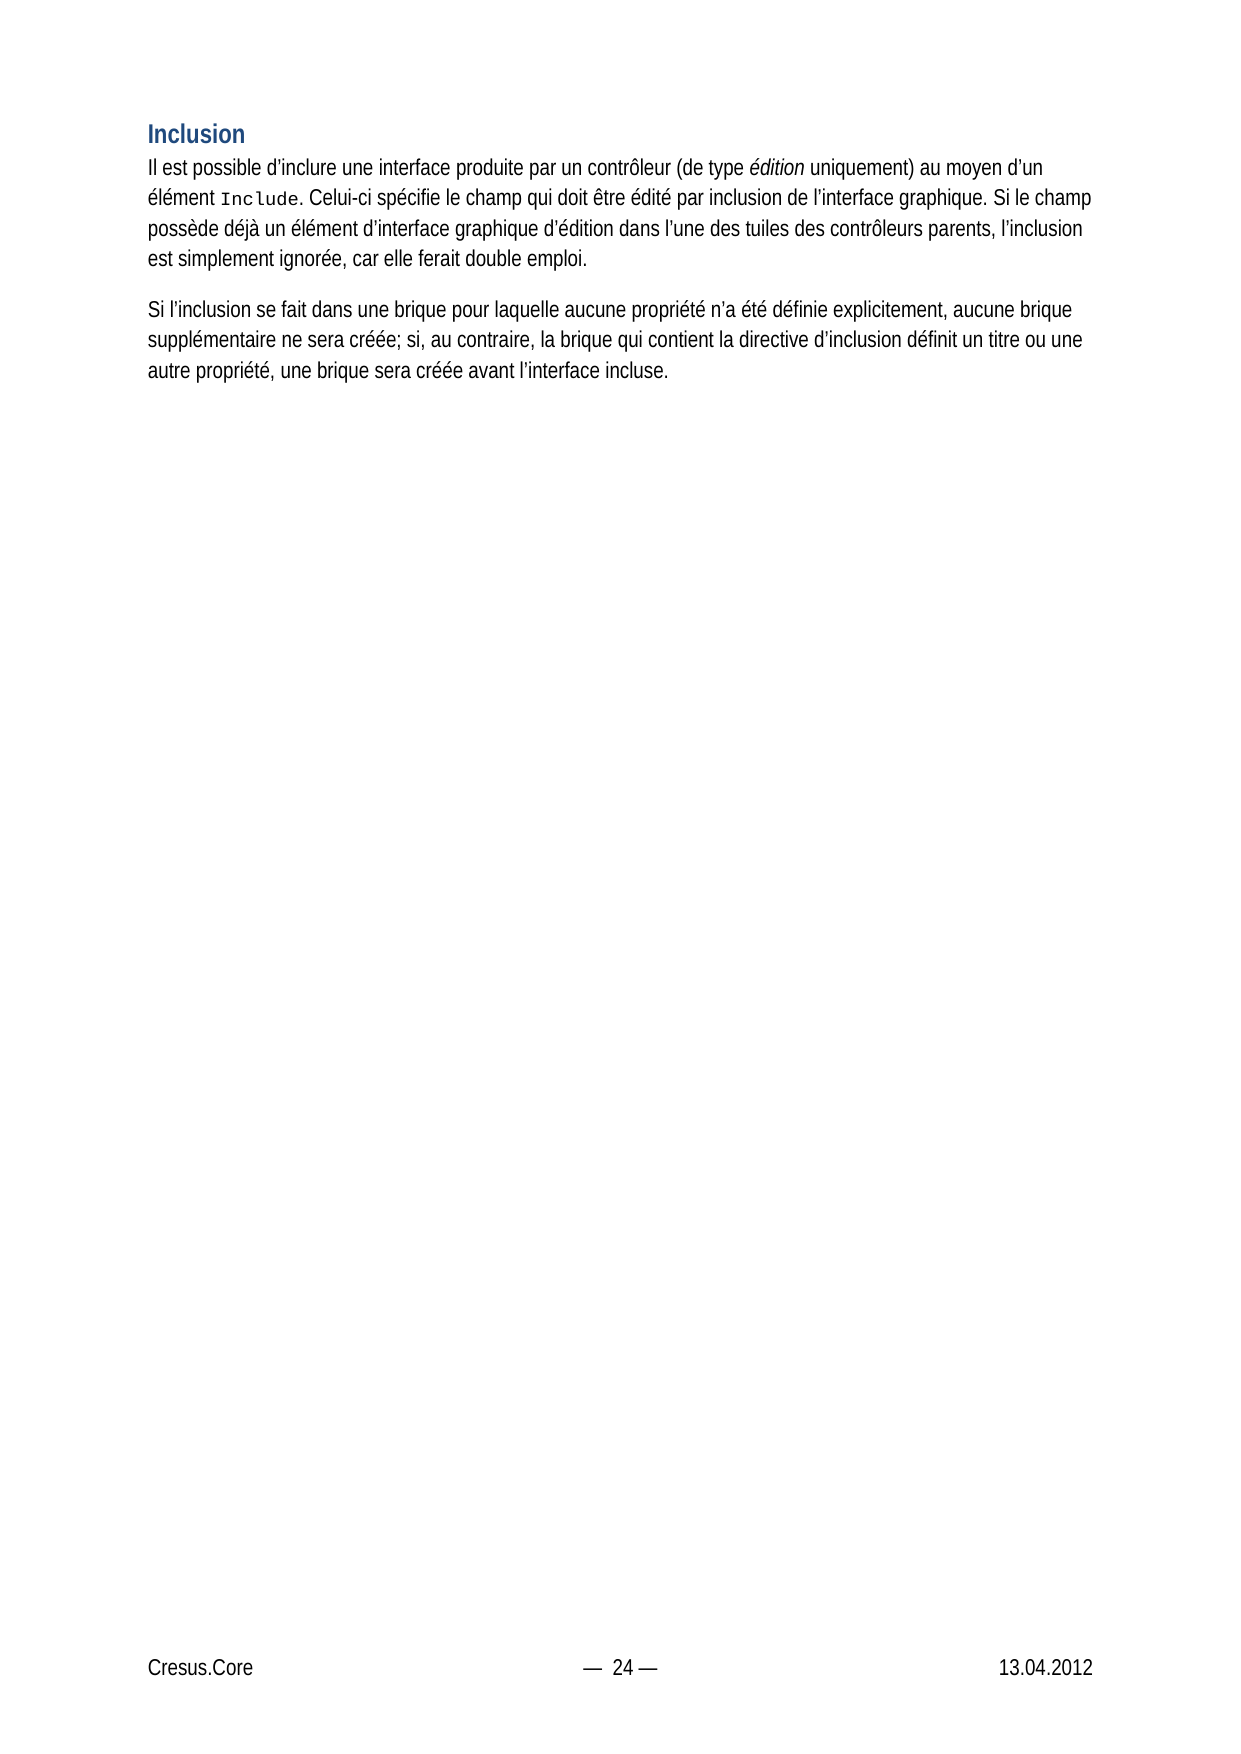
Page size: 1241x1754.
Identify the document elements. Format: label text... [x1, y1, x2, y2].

text Il est possible d’inclure une interface produite par un contrôleur (de type édition uniquement) au moyen d’un élément Include. Celui-ci spécifie le champ qui doit être édité par inclusion de l’interface graphique. Si le champ possède déjà un élément d’interface graphique d’édition dans l’une des tuiles des contrôleurs parents, l’inclusion est simplement ignorée, car elle ferait double emploi. [148, 154, 1092, 271]
subtitle Inclusion [148, 118, 1092, 149]
text Si l’inclusion se fait dans une brique pour laquelle aucune propriété n’a été définie explicitement, aucune brique supplémentaire ne sera créée; si, au contraire, la brique qui contient la directive d’inclusion définit un titre ou une autre propriété, une brique sera créée avant l’interface incluse. [148, 296, 1092, 383]
